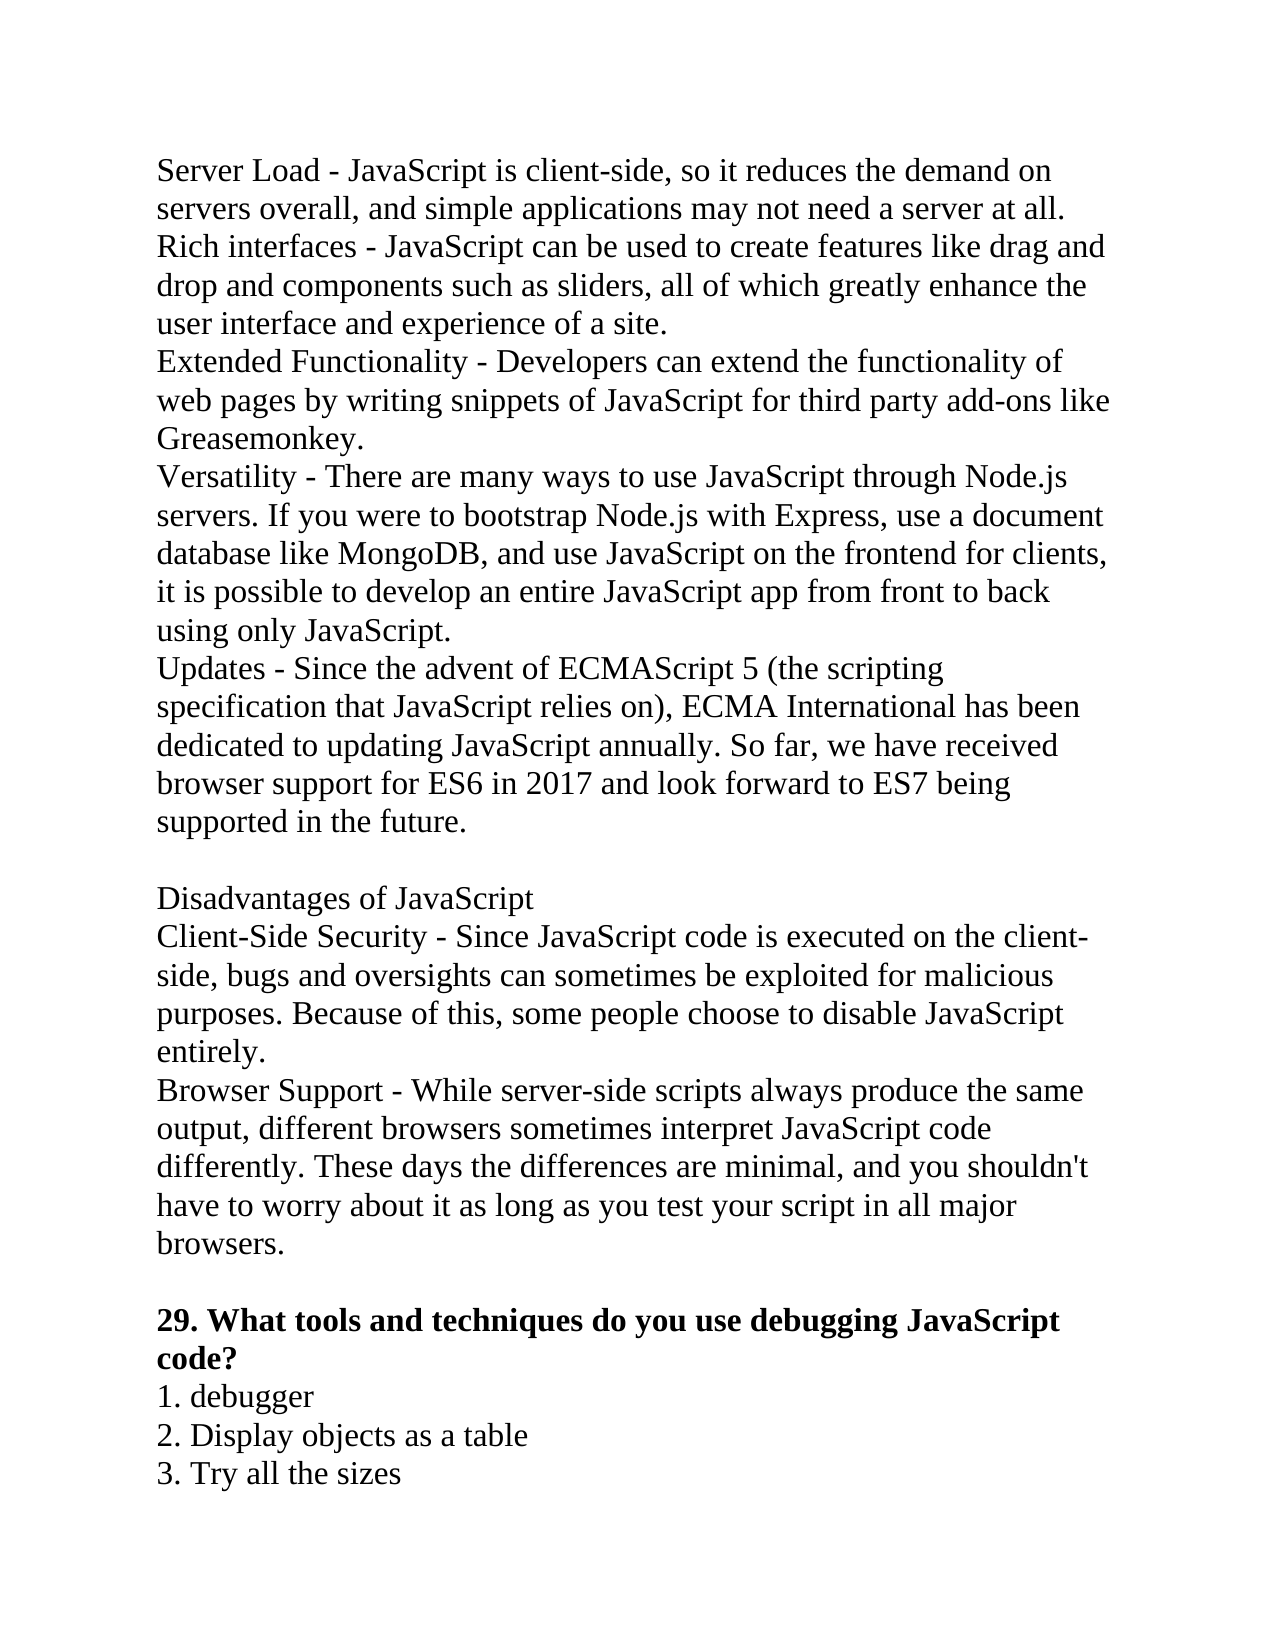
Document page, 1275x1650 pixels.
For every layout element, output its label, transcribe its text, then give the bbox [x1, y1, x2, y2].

text 1. debugger [156, 1377, 1118, 1415]
text Rich interfaces - JavaScript can be used to create features like drag and drop and components such as sliders, all of which greatly enhance the user interface and experience of a site. [156, 227, 1118, 342]
text 29. What tools and techniques do you use debugging JavaScript code? [156, 1300, 1118, 1377]
text Updates - Since the advent of ECMAScript 5 (the scripting specification that JavaScript relies on), ECMA International has been dedicated to updating JavaScript annually. So far, we have received browser support for ES6 in 2017 and look forward to ES7 being supported in the future. [156, 648, 1118, 840]
text Server Load - JavaScript is client-side, so it reduces the demand on servers overall, and simple applications may not need a server at all. [156, 150, 1118, 227]
text 2. Display objects as a table [156, 1415, 1118, 1453]
text Disadvantages of JavaScript [156, 878, 1118, 917]
text Versatility - There are many ways to use JavaScript through Node.js servers. If you were to bootstrap Node.js with Express, use a document database like MongoDB, and use JavaScript on the frontend for clients, it is possible to develop an entire JavaScript app from front to back using only JavaScript. [156, 457, 1118, 648]
text Extended Functionality - Developers can extend the functionality of web pages by writing snippets of JavaScript for third party add-ons like Greasemonkey. [156, 342, 1118, 457]
text Browser Support - While server-side scripts always produce the same output, different browsers sometimes interpret JavaScript code differently. These days the differences are minimal, and you shouldn't have to worry about it as long as you test your script in all major browsers. [156, 1070, 1118, 1262]
text 3. Try all the sizes [156, 1453, 1118, 1492]
text Client-Side Security - Since JavaScript code is executed on the client-side, bugs and oversights can sometimes be exploited for malicious purposes. Because of this, some people choose to disable JavaScript entirely. [156, 917, 1118, 1070]
